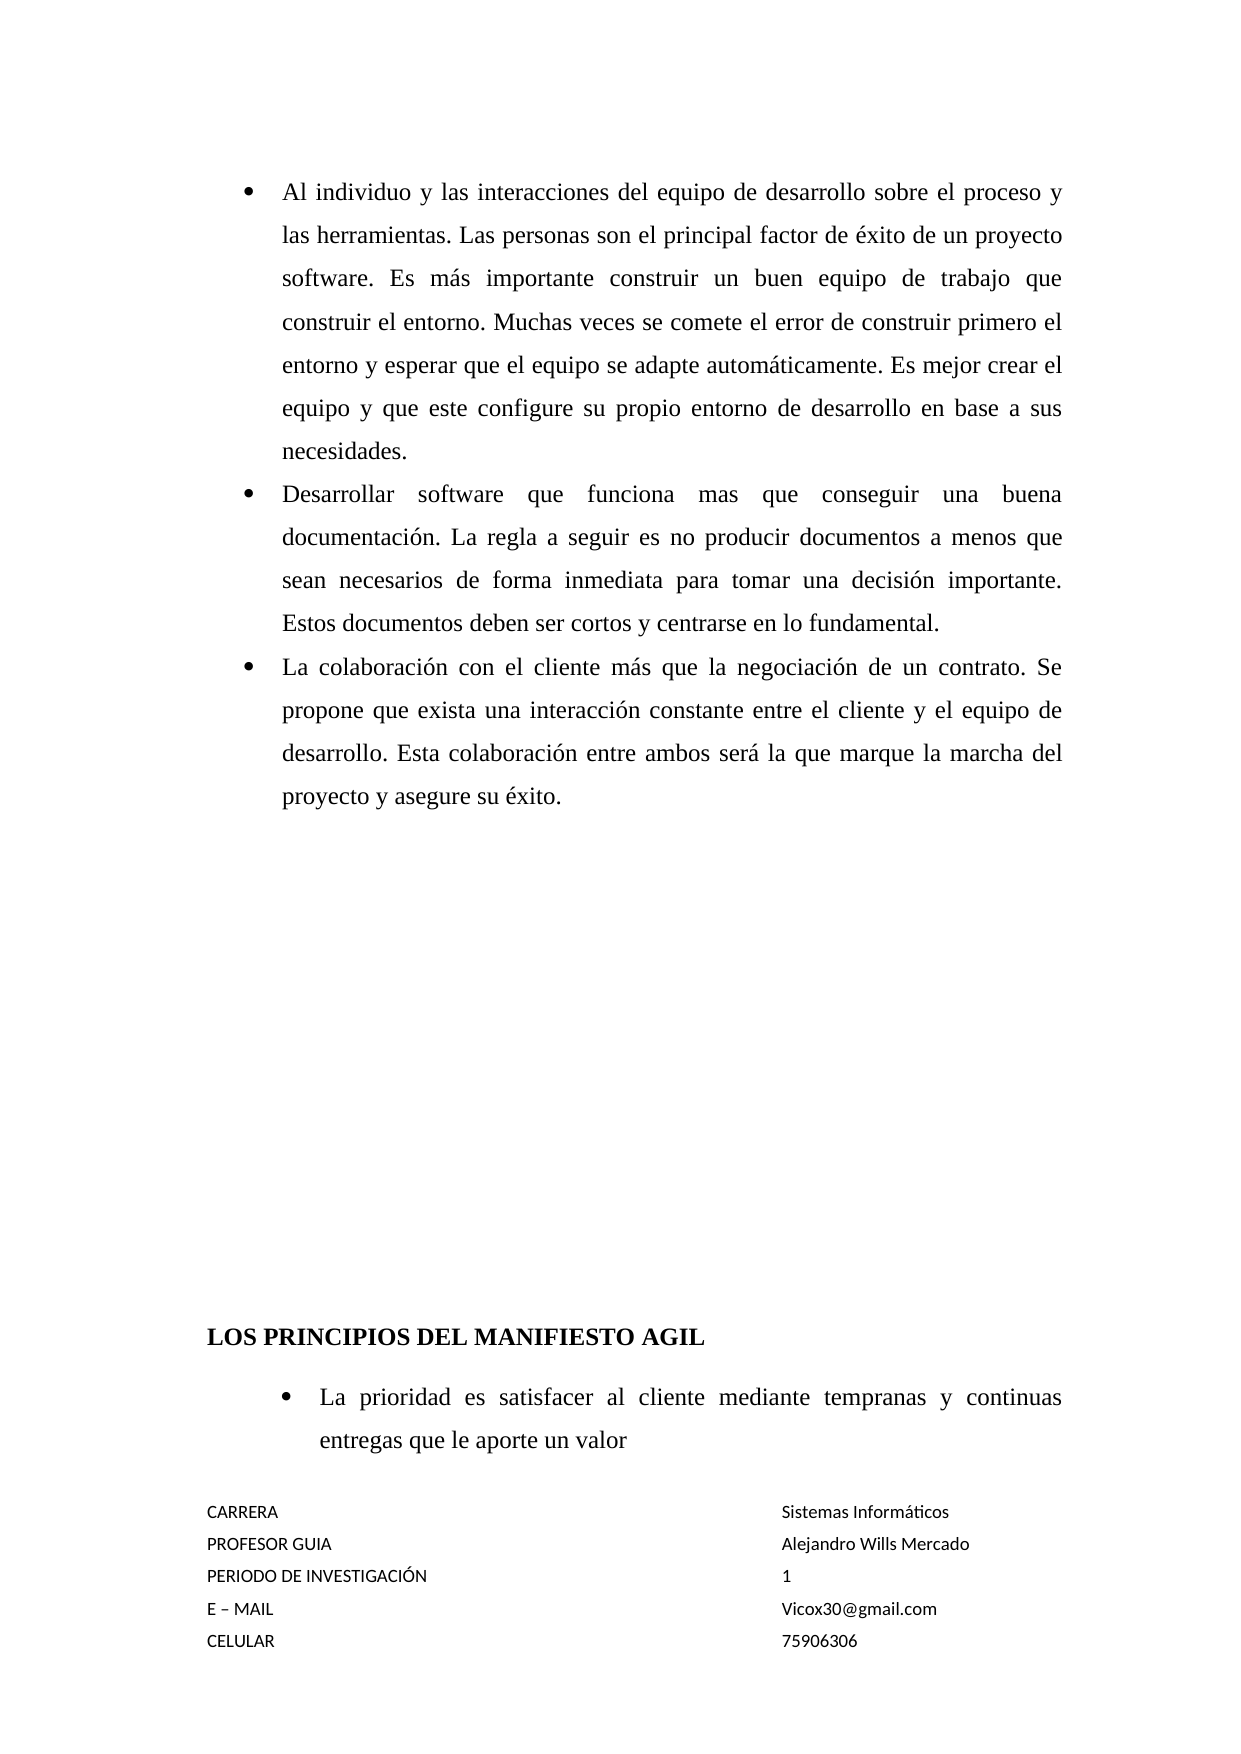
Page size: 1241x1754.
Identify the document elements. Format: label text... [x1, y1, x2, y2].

list Desarrollar software que funciona mas que conseguir una buena documentación. La regla a seguir es no producir documentos a menos que sean necesarios de forma inmediata para tomar una decisión importante. Estos documentos deben ser cortos y centrarse en lo fundamental. [244, 479, 1063, 637]
list La colaboración con el cliente más que la negociación de un contrato. Se propone que exista una interacción constante entre el cliente y el equipo de desarrollo. Esta colaboración entre ambos será la que marque la marcha del proyecto y asegure su éxito. [244, 652, 1063, 810]
list Al individuo y las interacciones del equipo de desarrollo sobre el proceso y las herramientas. Las personas son el principal factor de éxito de un proyecto software. Es más importante construir un buen equipo de trabajo que construir el entorno. Muchas veces se comete el error de construir primero el entorno y esperar que el equipo se adapte automáticamente. Es mejor crear el equipo y que este configure su propio entorno de desarrollo en base a sus necesidades. [244, 177, 1063, 465]
text LOS PRINCIPIOS DEL MANIFIESTO AGIL [207, 1322, 1063, 1351]
list La prioridad es satisfacer al cliente mediante tempranas y continuas entregas que le aporte un valor [282, 1382, 1063, 1454]
